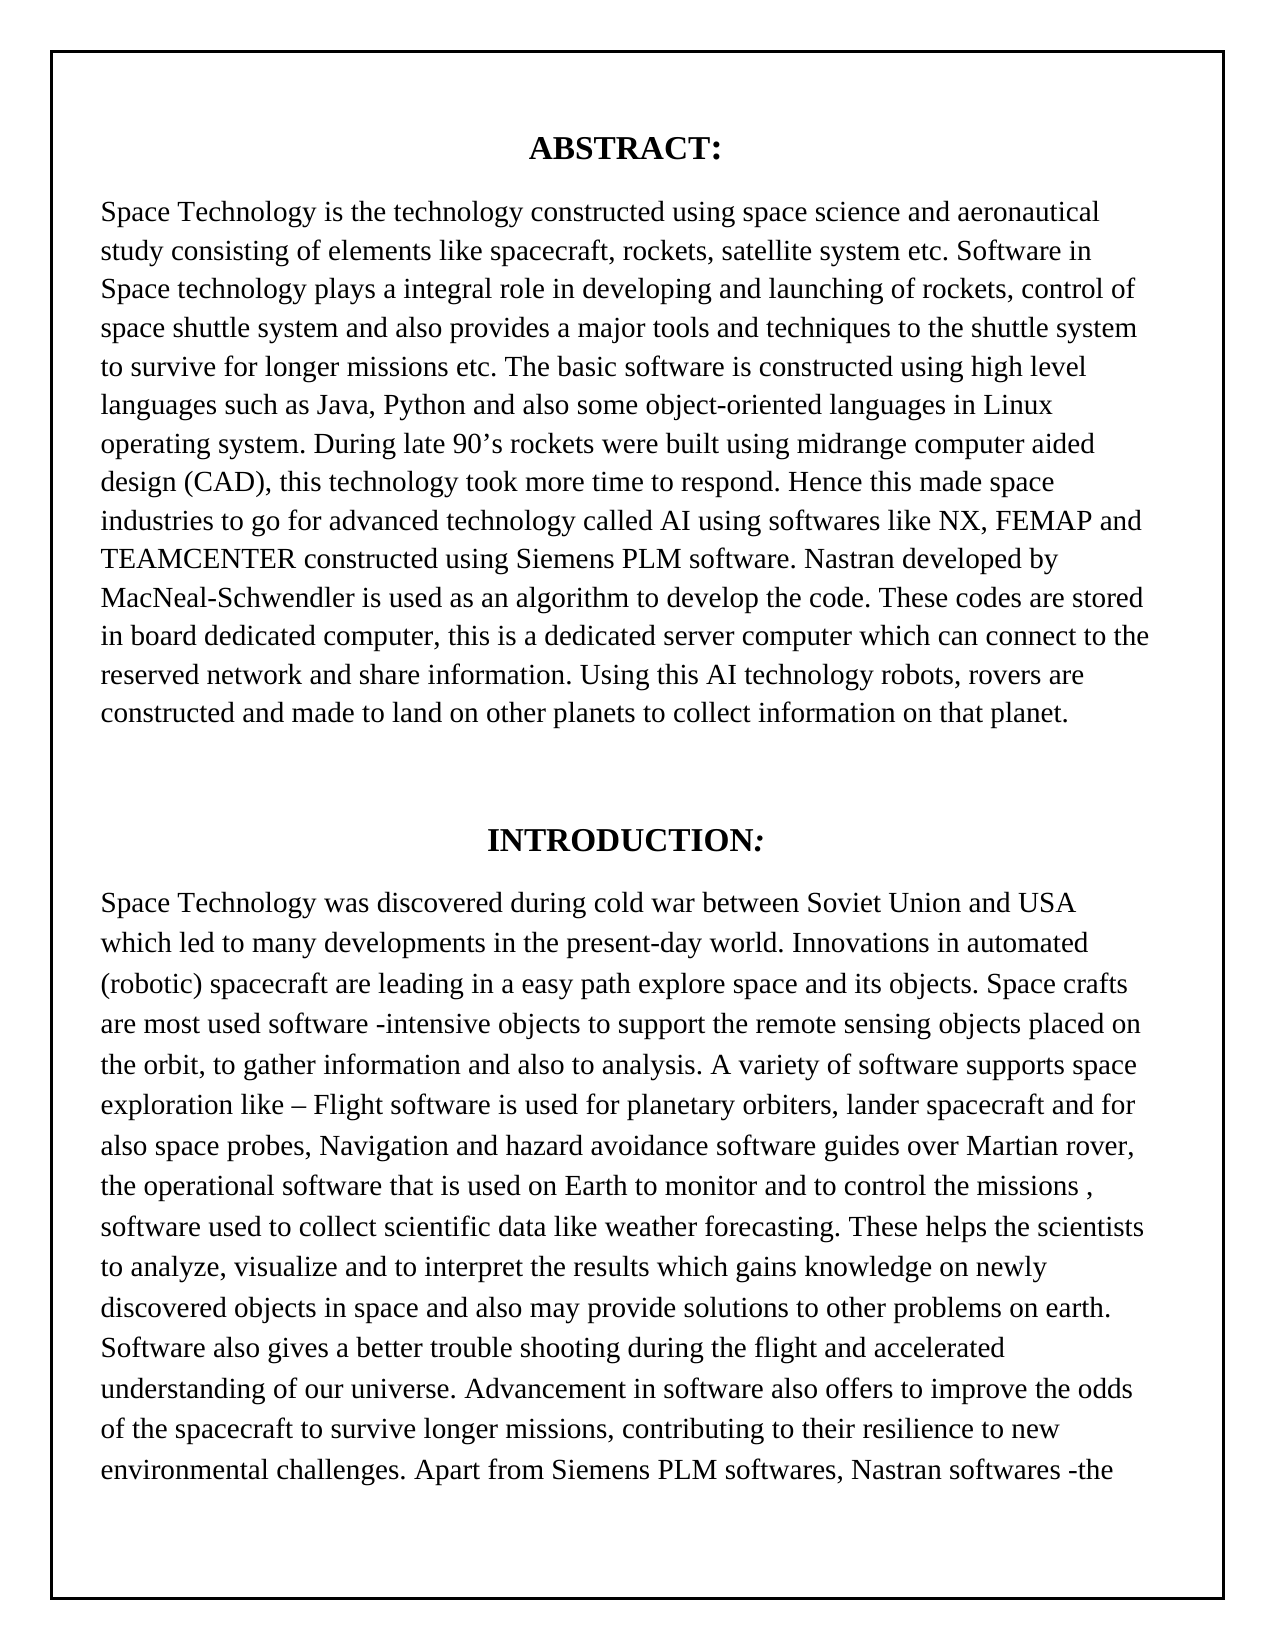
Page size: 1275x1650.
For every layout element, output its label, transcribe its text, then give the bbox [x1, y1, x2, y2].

text ABSTRACT: [100, 124, 1151, 167]
text Space Technology is the technology constructed using space science and aeronautical study consisting of elements like spacecraft, rockets, satellite system etc. Software in Space technology plays a integral role in developing and launching of rockets, control of space shuttle system and also provides a major tools and techniques to the shuttle system to survive for longer missions etc. The basic software is constructed using high level languages such as Java, Python and also some object-oriented languages in Linux operating system. During late 90’s rockets were built using midrange computer aided design (CAD), this technology took more time to respond. Hence this made space industries to go for advanced technology called AI using softwares like NX, FEMAP and TEAMCENTER constructed using Siemens PLM software. Nastran developed by MacNeal-Schwendler is used as an algorithm to develop the code. These codes are stored in board dedicated computer, this is a dedicated server computer which can connect to the reserved network and share information. Using this AI technology robots, rovers are constructed and made to land on other planets to collect information on that planet. [100, 194, 1151, 729]
text INTRODUCTION: [100, 820, 1151, 858]
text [100, 885, 1151, 1486]
